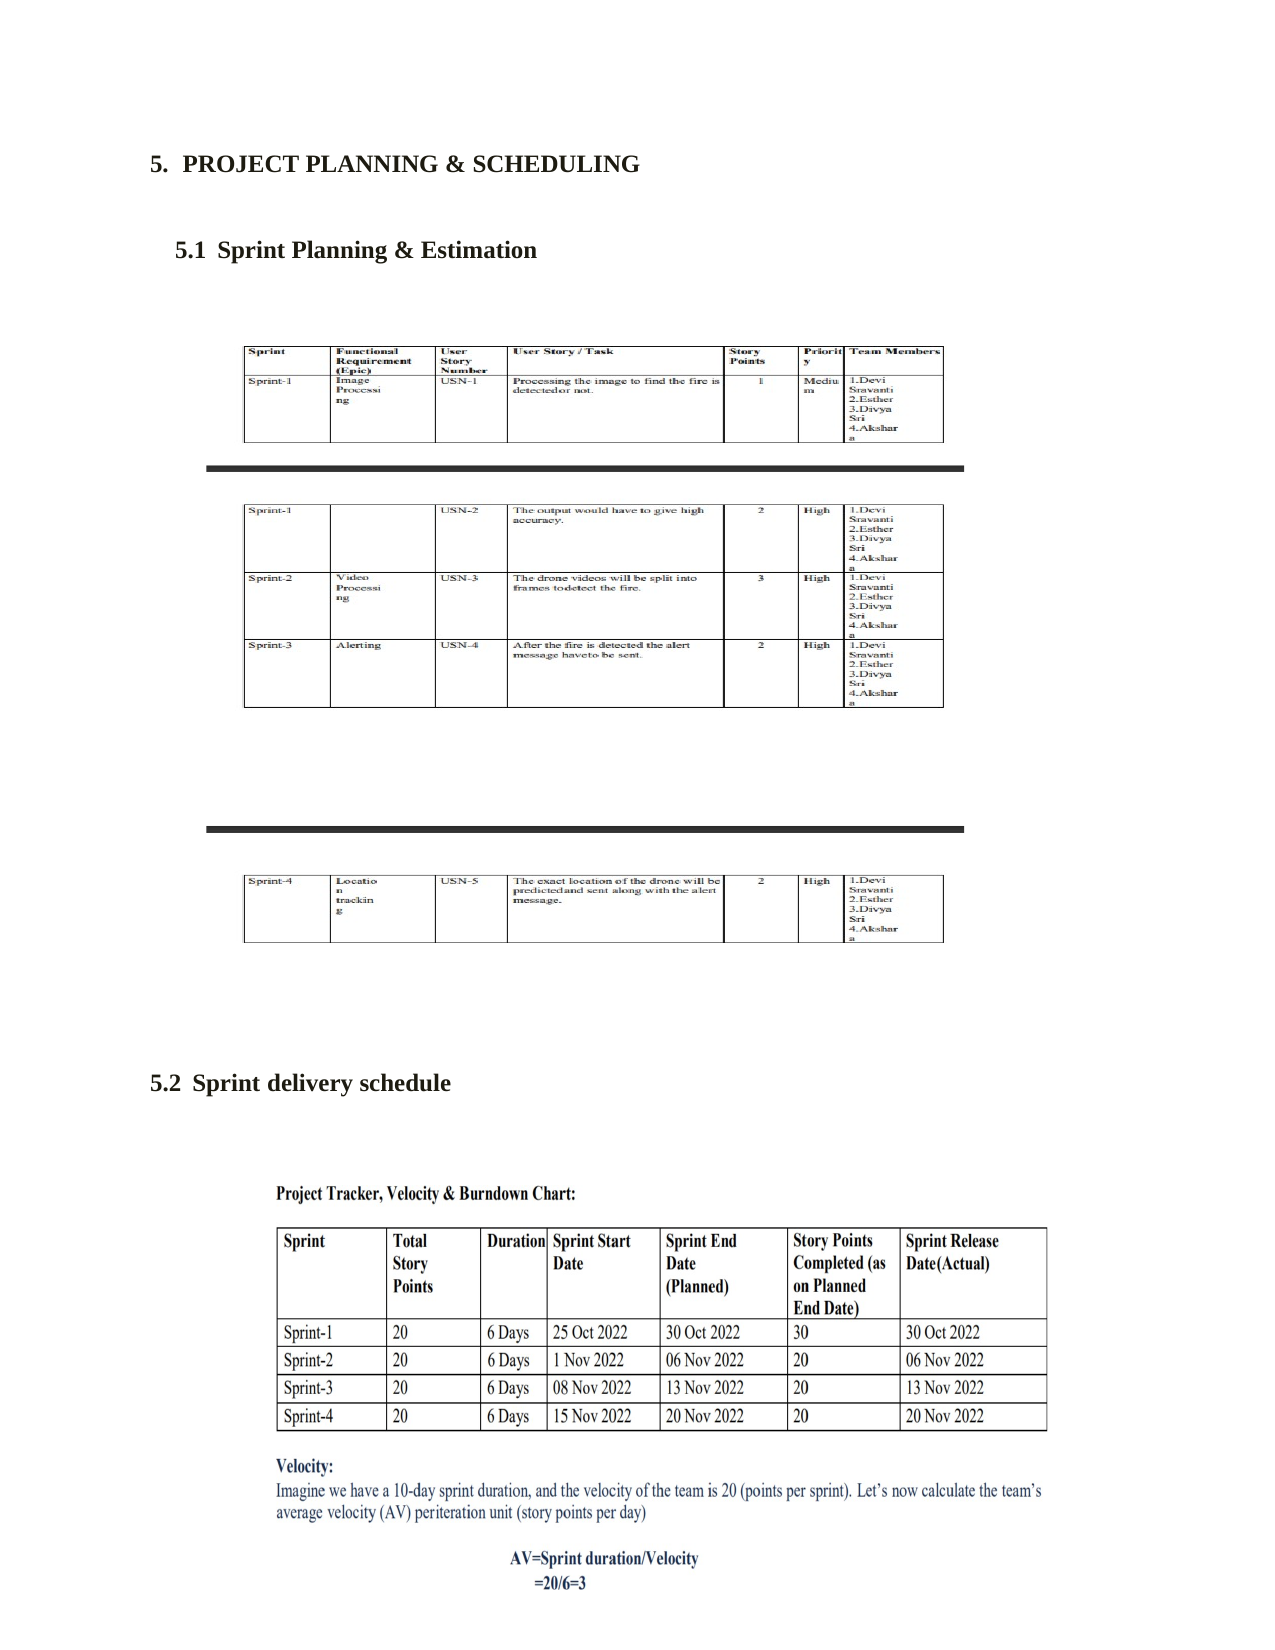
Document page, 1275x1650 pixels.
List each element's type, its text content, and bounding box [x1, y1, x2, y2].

list Sprint delivery schedule [150, 1068, 1169, 1096]
subtitle PROJECT PLANNING & SCHEDULING [150, 149, 1169, 178]
picture [206, 346, 965, 943]
subtitle Sprint Planning & Estimation [175, 235, 1169, 264]
picture [275, 1185, 1048, 1590]
